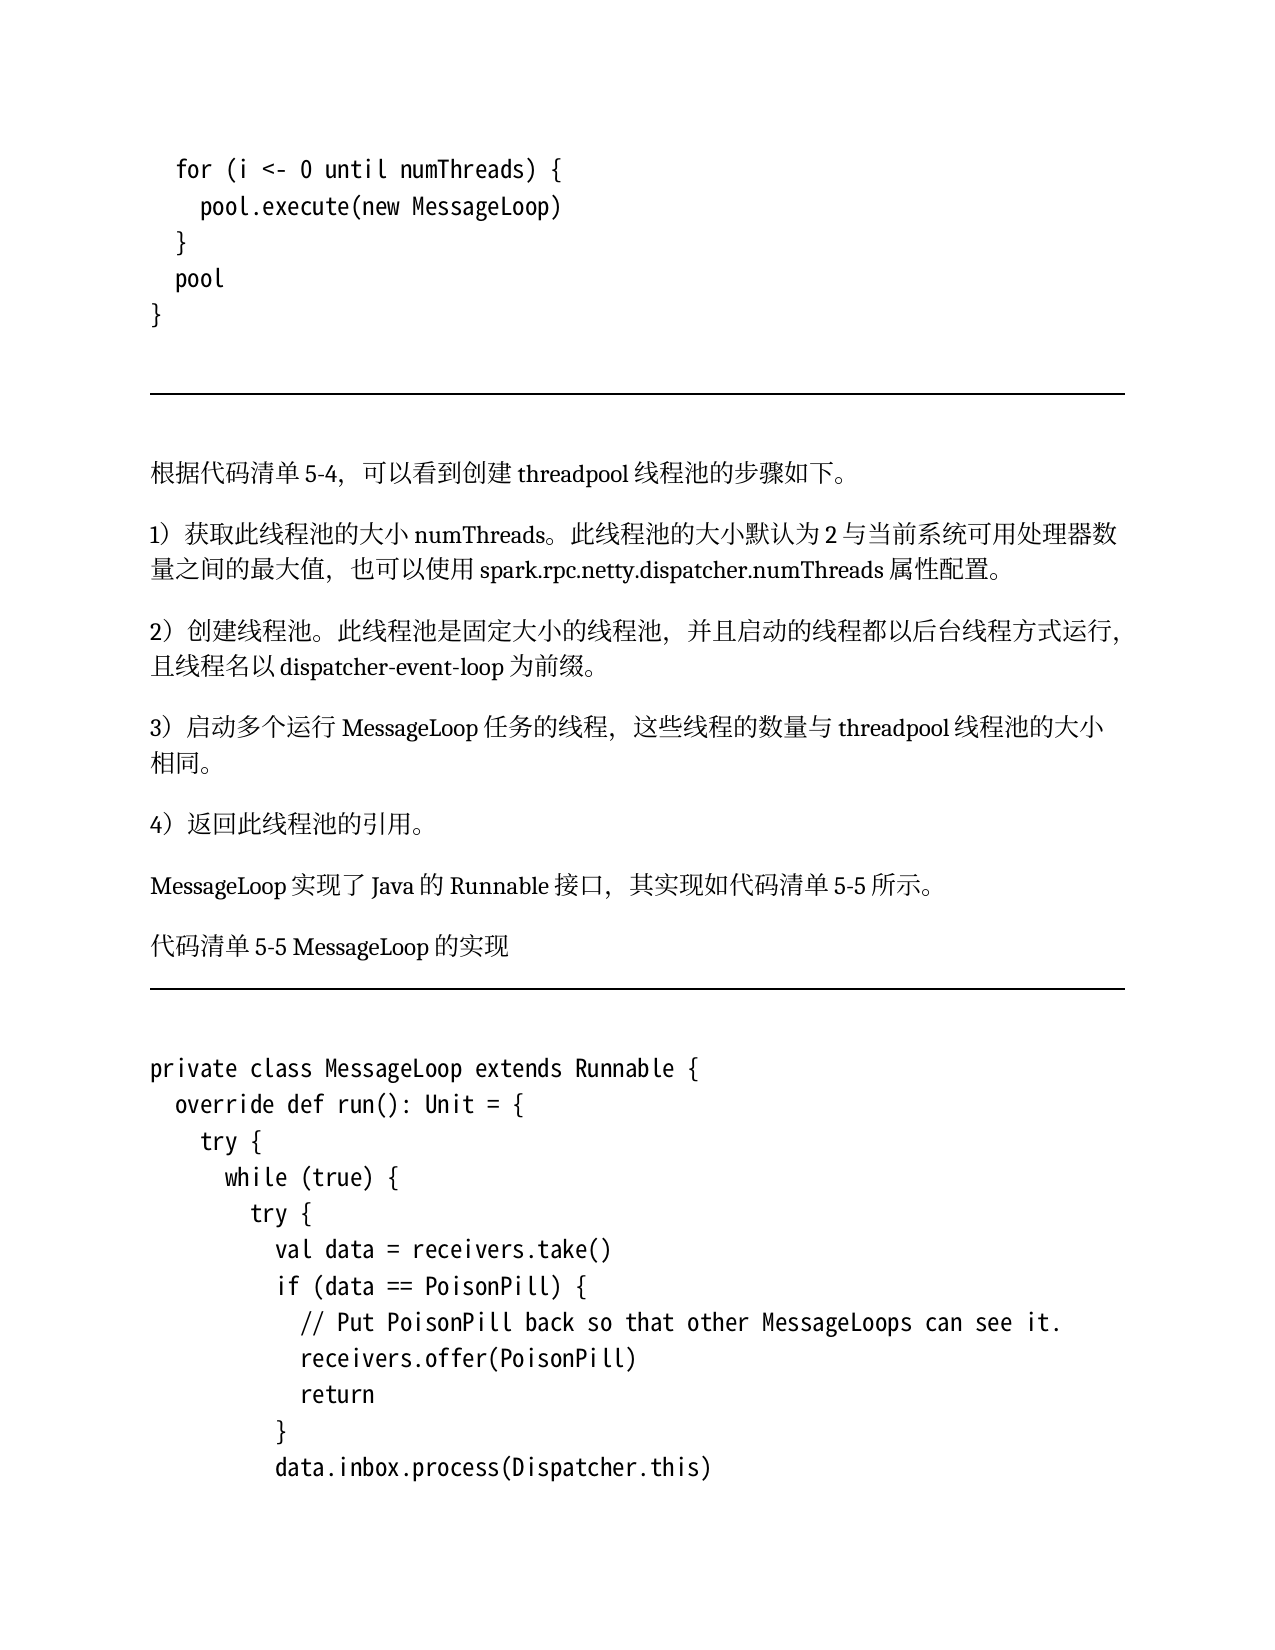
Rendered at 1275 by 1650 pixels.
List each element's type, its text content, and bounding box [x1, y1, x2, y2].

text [150, 150, 1125, 367]
text 3）启动多个运行MessageLoop任务的线程，这些线程的数量与threadpool线程池的大小相同。 [150, 708, 1125, 780]
text 4）返回此线程池的引用。 [150, 805, 1125, 841]
text MessageLoop实现了Java的Runnable接口，其实现如代码清单5-5所示。 [150, 866, 1125, 902]
text 根据代码清单5-4，可以看到创建threadpool线程池的步骤如下。 [150, 453, 1125, 489]
text 2）创建线程池。此线程池是固定大小的线程池，并且启动的线程都以后台线程方式运行，且线程名以dispatcher-event-loop为前缀。 [150, 611, 1125, 683]
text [150, 1048, 1125, 1483]
text 1）获取此线程池的大小numThreads。此线程池的大小默认为2与当前系统可用处理器数量之间的最大值，也可以使用spark.rpc.netty.dispatcher.numThreads属性配置。 [150, 514, 1125, 586]
text 代码清单5-5 MessageLoop的实现 [150, 927, 1125, 963]
